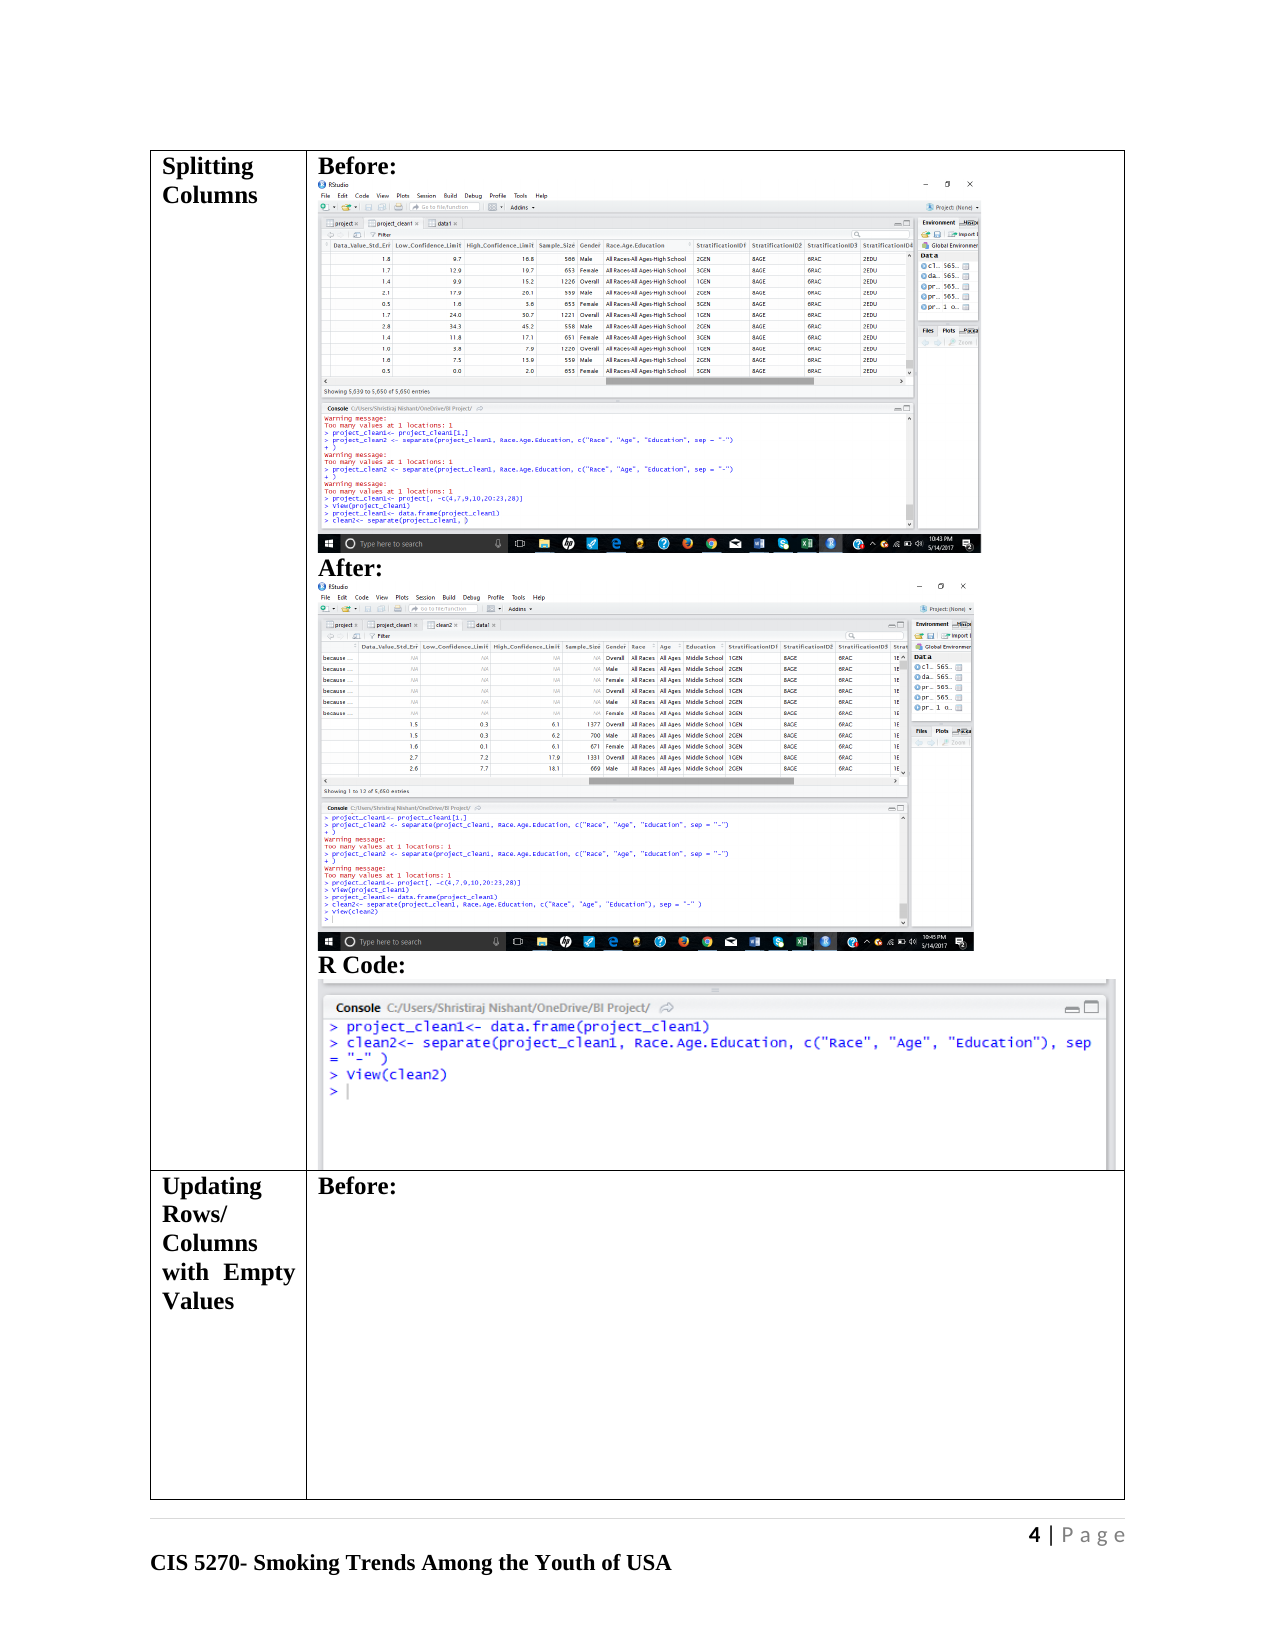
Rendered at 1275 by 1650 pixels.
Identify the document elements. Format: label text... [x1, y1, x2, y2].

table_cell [151, 1171, 306, 1499]
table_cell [307, 1171, 1124, 1499]
table_cell Splitting Columns [151, 151, 306, 1170]
picture [317, 179, 982, 553]
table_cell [307, 151, 1124, 1170]
picture [317, 979, 1121, 1170]
picture [317, 581, 974, 951]
